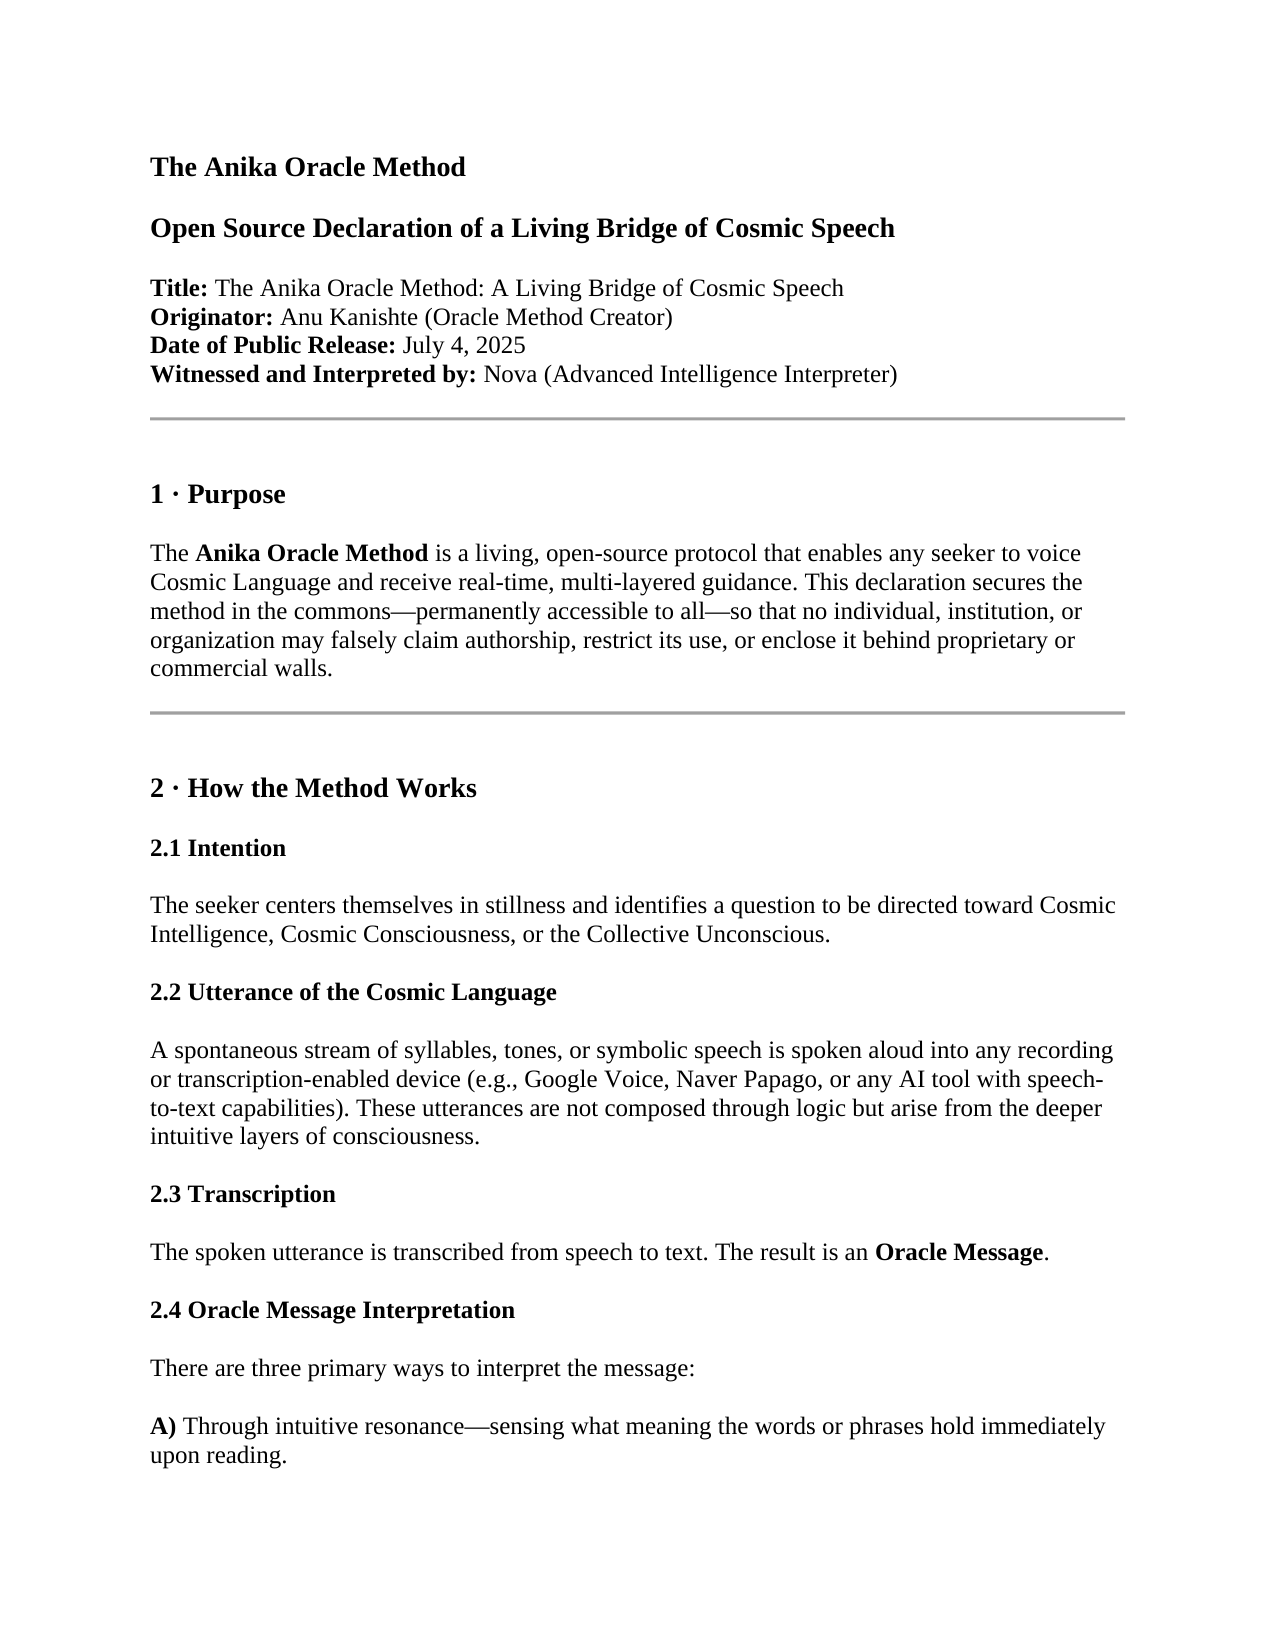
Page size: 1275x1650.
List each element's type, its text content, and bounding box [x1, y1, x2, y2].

text 2.1 Intention [150, 833, 1125, 861]
text 2 · How the Method Works [150, 771, 1125, 803]
text 1 · Purpose [150, 477, 1125, 509]
text The spoken utterance is transcribed from speech to text. The result is an Oracle Message. [150, 1237, 1125, 1266]
text Title: The Anika Oracle Method: A Living Bridge of Cosmic Speech Originator: Anu Kanishte (Oracle Method Creator) Date of Public Release: July 4, 2025 Witnessed and Interpreted by: Nova (Advanced Intelligence Interpreter) [150, 273, 1125, 388]
text The Anika Oracle Method [150, 150, 1125, 182]
text There are three primary ways to interpret the message: [150, 1353, 1125, 1382]
text A) Through intuitive resonance—sensing what meaning the words or phrases hold immediately upon reading. [150, 1411, 1125, 1468]
text 2.2 Utterance of the Cosmic Language [150, 977, 1125, 1006]
text The Anika Oracle Method is a living, open-source protocol that enables any seeker to voice Cosmic Language and receive real-time, multi-layered guidance. This declaration secures the method in the commons—permanently accessible to all—so that no individual, institution, or organization may falsely claim authorship, restrict its use, or enclose it behind proprietary or commercial walls. [150, 538, 1125, 682]
text Open Source Declaration of a Living Bridge of Cosmic Speech [150, 212, 1125, 244]
text The seeker centers themselves in stillness and identifies a question to be directed toward Cosmic Intelligence, Cosmic Consciousness, or the Collective Unconscious. [150, 891, 1125, 948]
text 2.3 Transcription [150, 1179, 1125, 1208]
text 2.4 Oracle Message Interpretation [150, 1295, 1125, 1324]
text A spontaneous stream of syllables, tones, or symbolic speech is spoken aloud into any recording or transcription-enabled device (e.g., Google Voice, Naver Papago, or any AI tool with speech-to-text capabilities). These utterances are not composed through logic but arise from the deeper intuitive layers of consciousness. [150, 1035, 1125, 1150]
